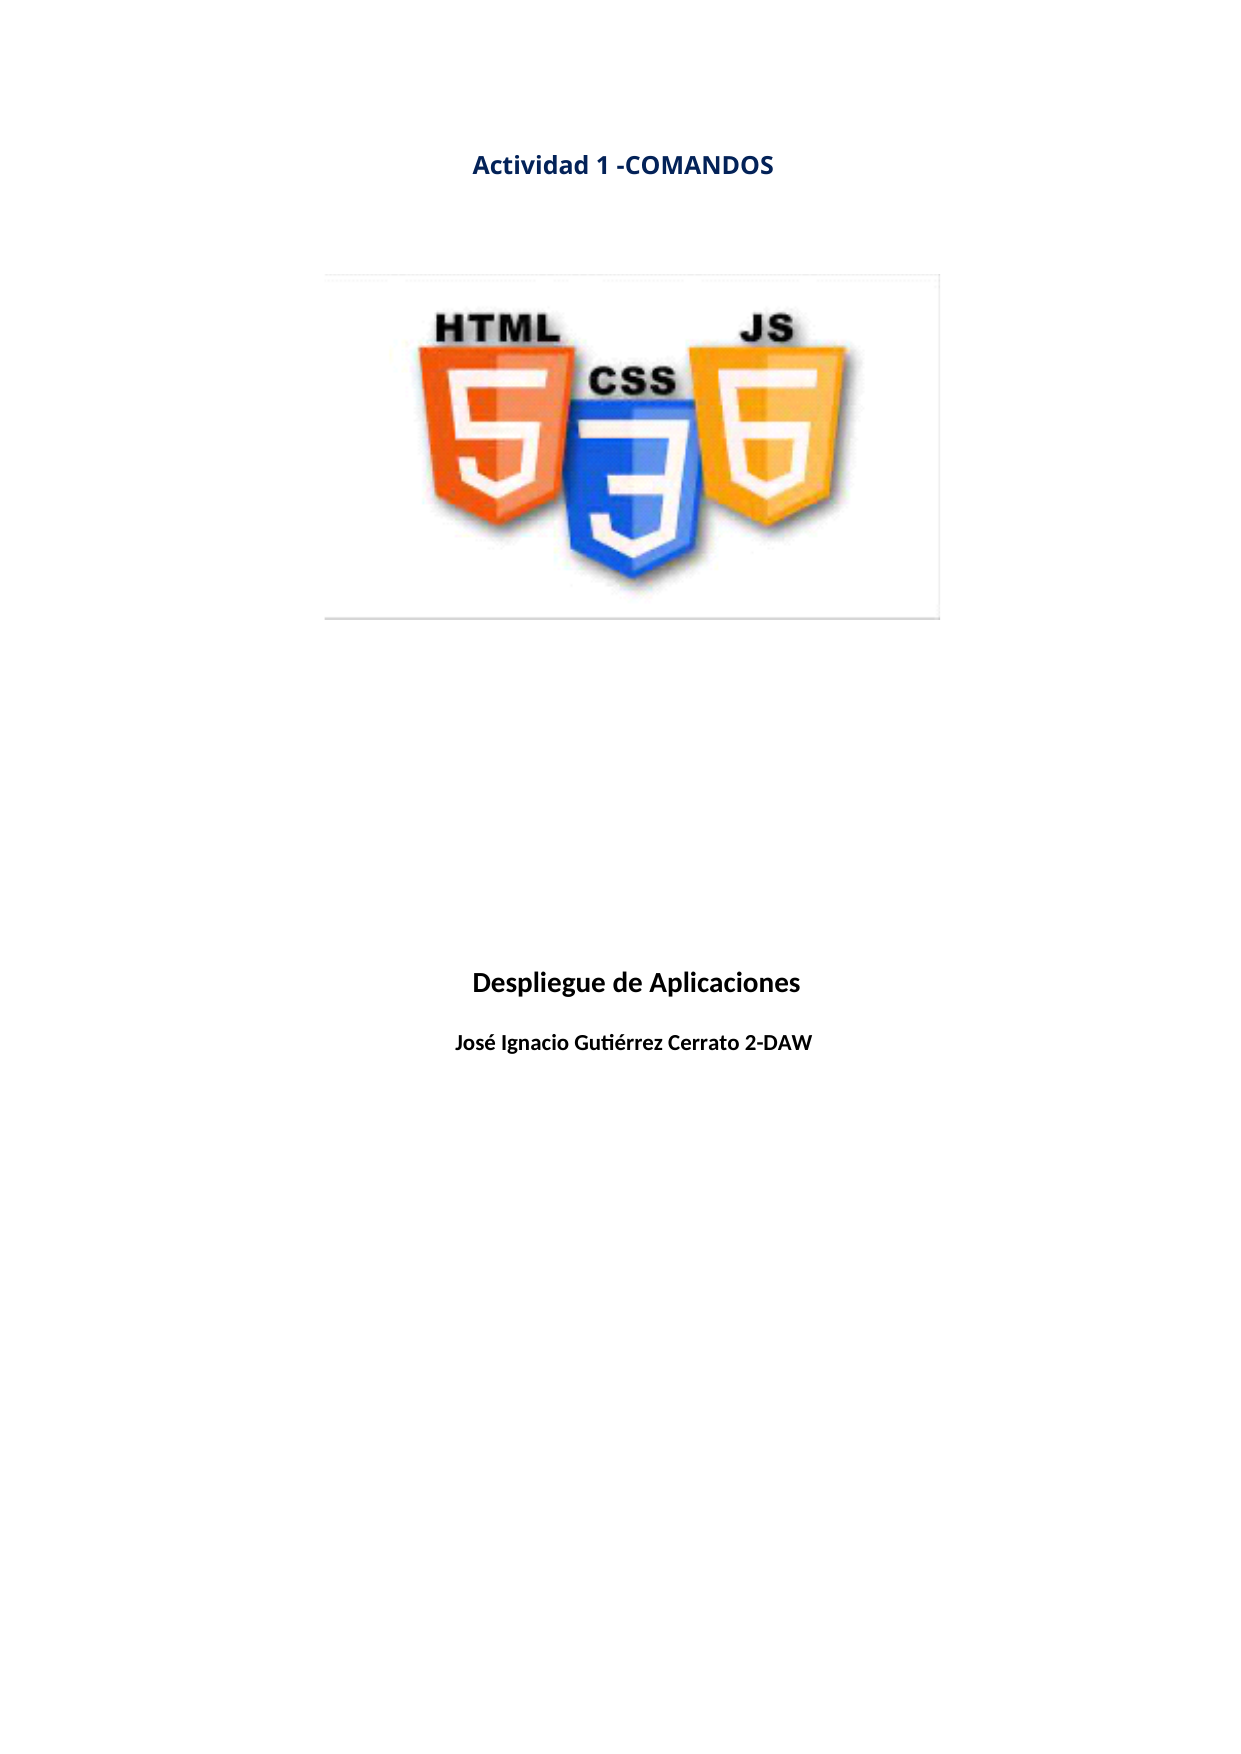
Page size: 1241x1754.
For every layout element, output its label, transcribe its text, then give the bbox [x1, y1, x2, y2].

picture [324, 274, 941, 620]
text José Ignacio Gutiérrez Cerrato 2-DAW [398, 1028, 1063, 1056]
text Actividad 1 -COMANDOS [177, 148, 1063, 182]
text Despliegue de Aplicaciones [398, 964, 1063, 999]
